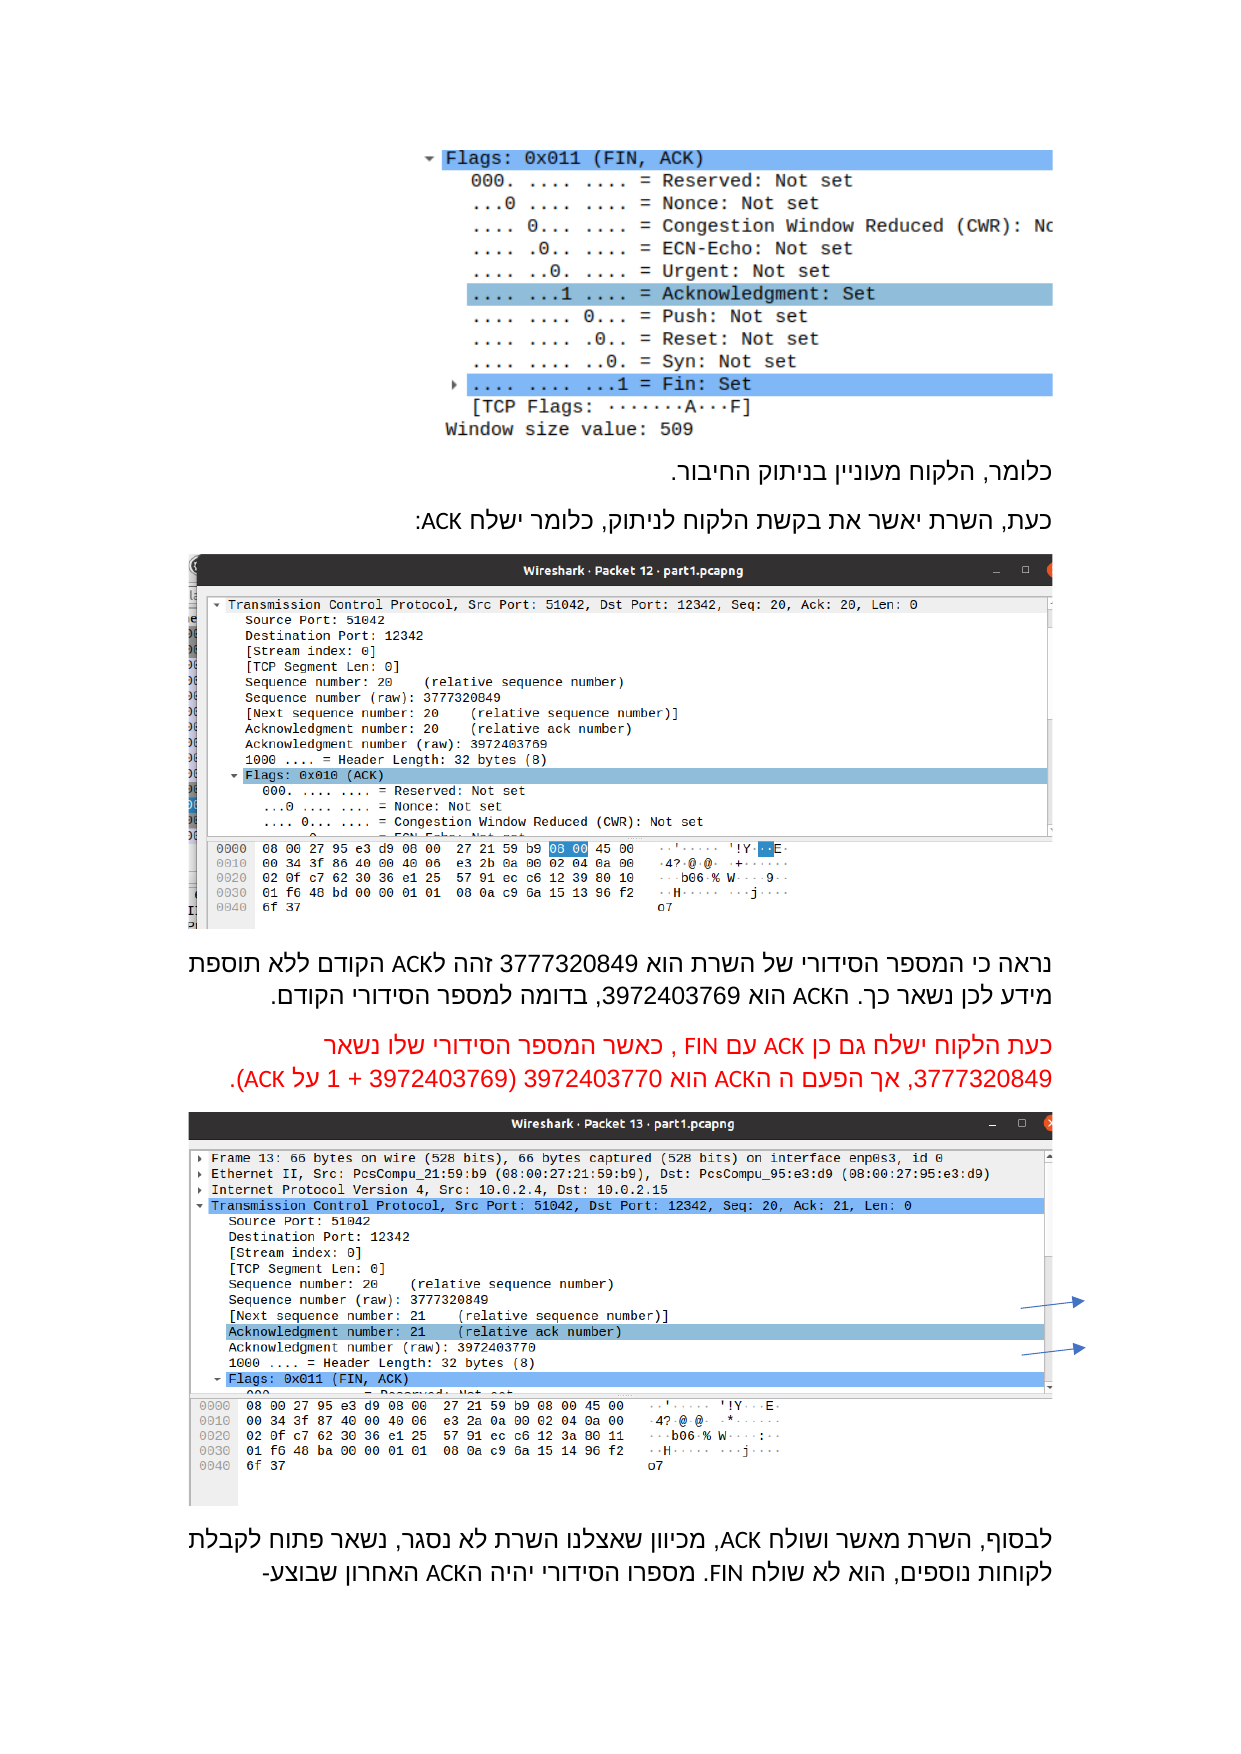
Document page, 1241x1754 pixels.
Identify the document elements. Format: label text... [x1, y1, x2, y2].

text נראה כי המספר הסידורי של השרת הוא 3777320849 זהה לACK הקודם ללא תוספת מידע לכן נשאר כך. הACK הוא 3972403769, בדומה למספר הסידורי הקודם. [187, 948, 1053, 1011]
text כלומר, הלקוח מעוניין בניתוק החיבור. [187, 457, 1053, 486]
picture [188, 1112, 1053, 1506]
picture [188, 554, 1053, 929]
picture [407, 150, 1053, 439]
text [187, 1524, 1053, 1588]
text כעת, השרת יאשר את בקשת הלקוח לניתוק, כלומר ישלח ACK: [187, 505, 1053, 536]
text כעת הלקוח ישלח גם כן ACK עם FIN , כאשר המספר הסידורי שלו נשאר 3777320849, אך הפעם ה הACK הוא 3972403770 (3972403769 + 1 על ACK). [187, 1030, 1053, 1093]
